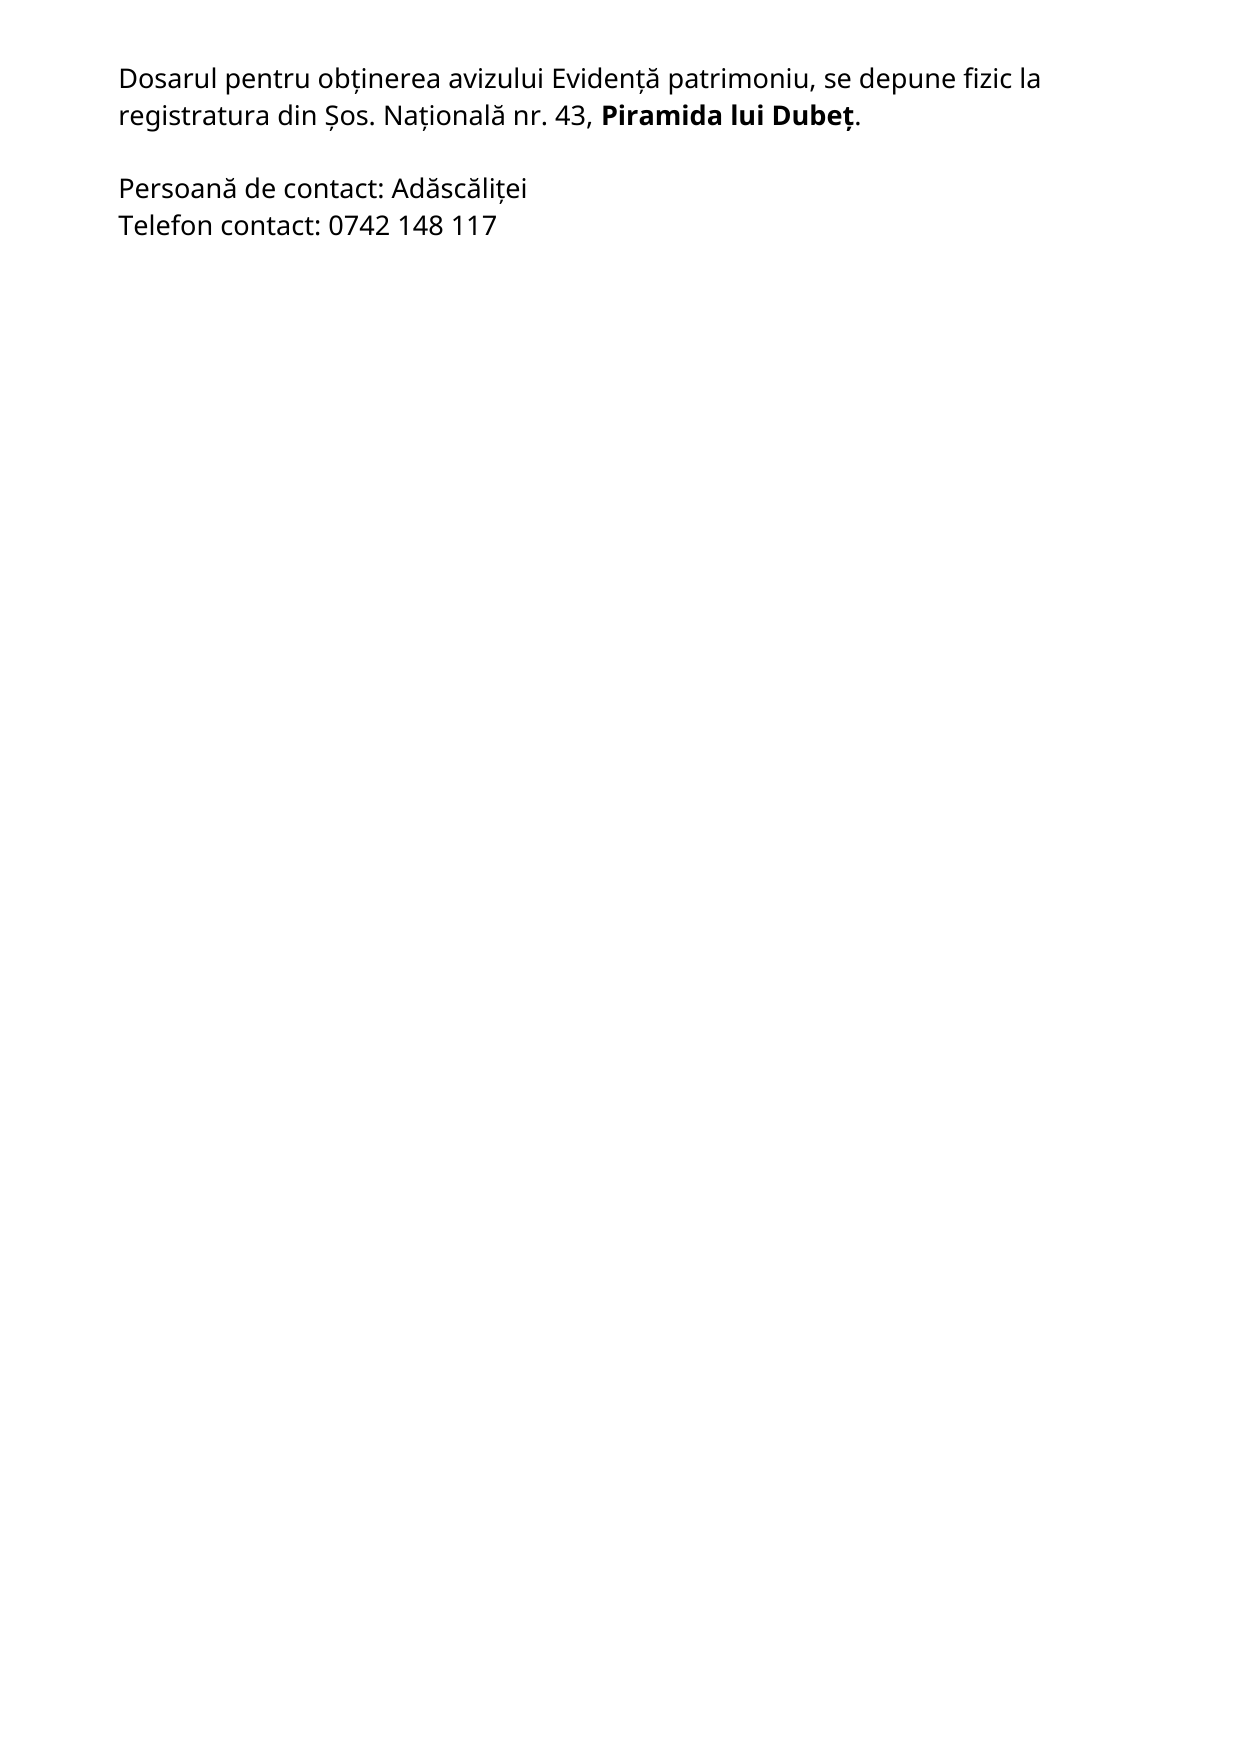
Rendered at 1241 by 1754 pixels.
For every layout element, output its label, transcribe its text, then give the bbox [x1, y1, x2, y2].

text Dosarul pentru obținerea avizului Evidență patrimoniu, se depune fizic la registratura din Șos. Națională nr. 43, Piramida lui Dubeț. [118, 59, 1181, 133]
text Telefon contact: 0742 148 117 [118, 207, 1181, 243]
text Persoană de contact: Adăscăliței [118, 170, 1181, 207]
